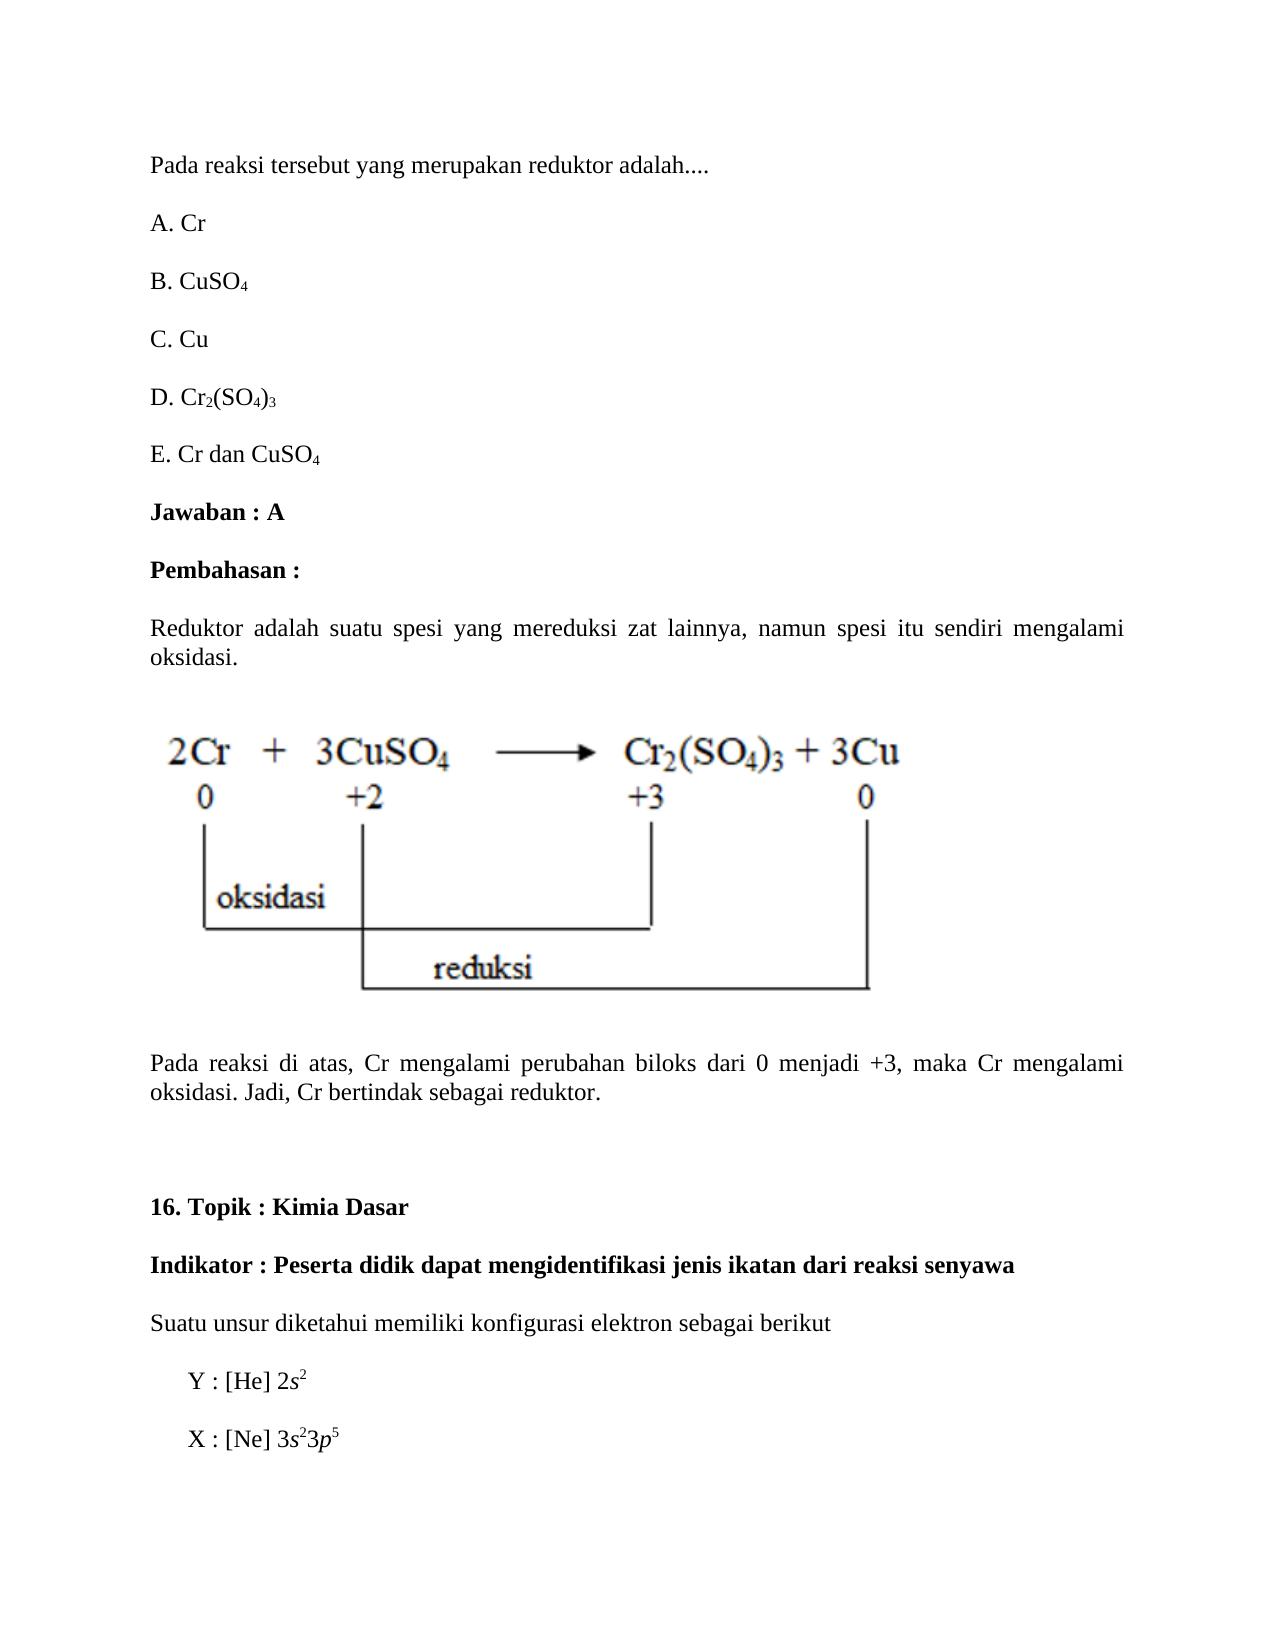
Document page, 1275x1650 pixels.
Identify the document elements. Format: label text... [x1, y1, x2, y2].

text C. Cu [150, 324, 1125, 352]
text B. CuSO4 [150, 266, 1125, 294]
text Jawaban : A [150, 497, 1125, 526]
picture [150, 700, 932, 1019]
text Suatu unsur diketahui memiliki konfigurasi elektron sebagai berikut [150, 1308, 1125, 1337]
text Pada reaksi di atas, Cr mengalami perubahan biloks dari 0 menjadi +3, maka Cr mengalami oksidasi. Jadi, Cr bertindak sebagai reduktor. [150, 1048, 1125, 1105]
text Pada reaksi tersebut yang merupakan reduktor adalah.... [150, 150, 1125, 179]
text E. Cr dan CuSO4 [150, 439, 1125, 468]
text Reduktor adalah suatu spesi yang mereduksi zat lainnya, namun spesi itu sendiri mengalami oksidasi. [150, 613, 1125, 671]
text A. Cr [150, 208, 1125, 237]
text X : [Ne] 3s23p5 [150, 1424, 1125, 1453]
text Y : [He] 2s2 [150, 1366, 1125, 1395]
text 16. Topik : Kimia Dasar [150, 1192, 1125, 1221]
text D. Cr2(SO4)3 [150, 382, 1125, 410]
text Pembahasan : [150, 555, 1125, 584]
text Indikator : Peserta didik dapat mengidentifikasi jenis ikatan dari reaksi senyawa [150, 1250, 1125, 1279]
